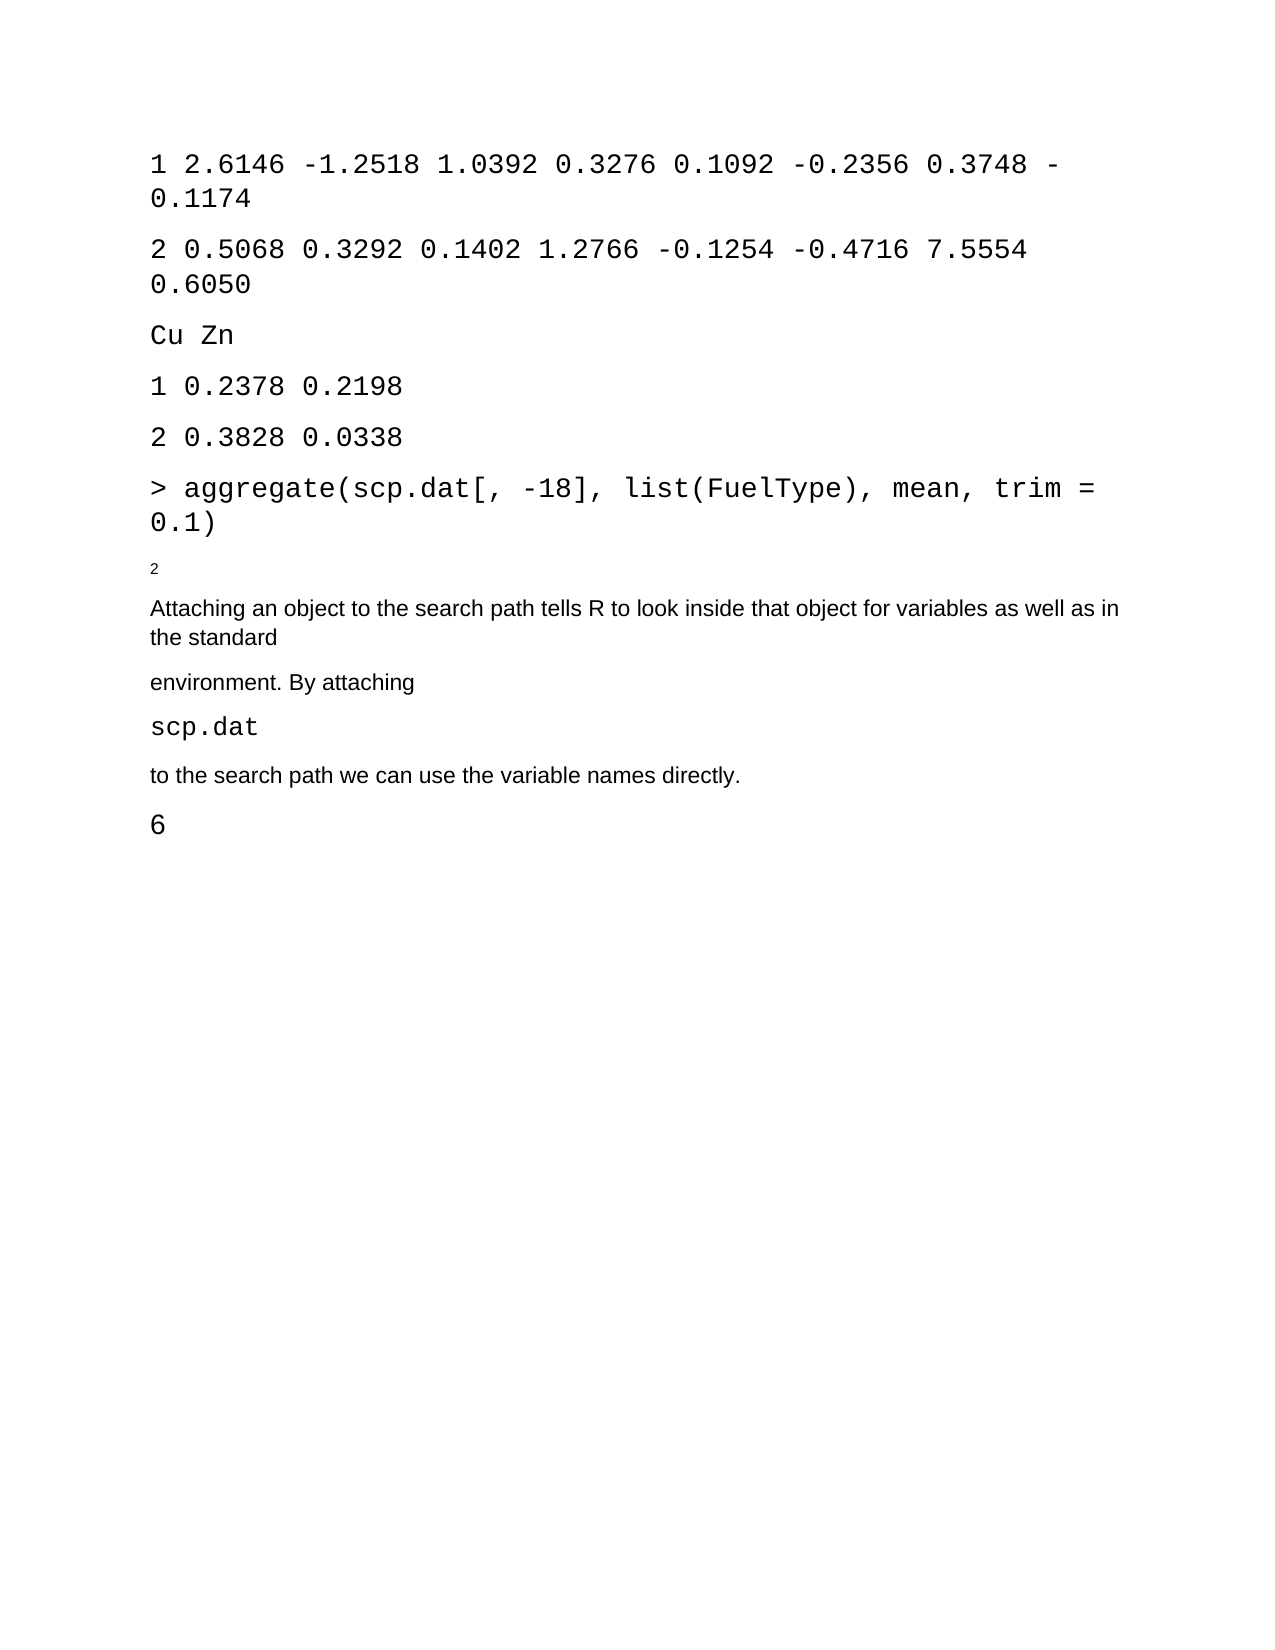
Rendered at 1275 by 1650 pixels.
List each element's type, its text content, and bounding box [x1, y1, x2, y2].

text 1 2.6146 -1.2518 1.0392 0.3276 0.1092 -0.2356 0.3748 -0.1174 [150, 150, 1125, 216]
text 1 0.2378 0.2198 [150, 372, 1125, 404]
text environment. By attaching [150, 669, 1125, 695]
text scp.dat [150, 714, 1125, 743]
text Cu Zn [150, 321, 1125, 353]
text to the search path we can use the variable names directly. [150, 762, 1125, 789]
text 6 [150, 808, 1125, 840]
text 2 [150, 559, 1125, 577]
text Attaching an object to the search path tells R to look inside that object for variables as well as in the standard [150, 595, 1125, 650]
text 2 0.5068 0.3292 0.1402 1.2766 -0.1254 -0.4716 7.5554 0.6050 [150, 235, 1125, 302]
text > aggregate(scp.dat[, -18], list(FuelType), mean, trim = 0.1) [150, 474, 1125, 540]
text 2 0.3828 0.0338 [150, 423, 1125, 455]
